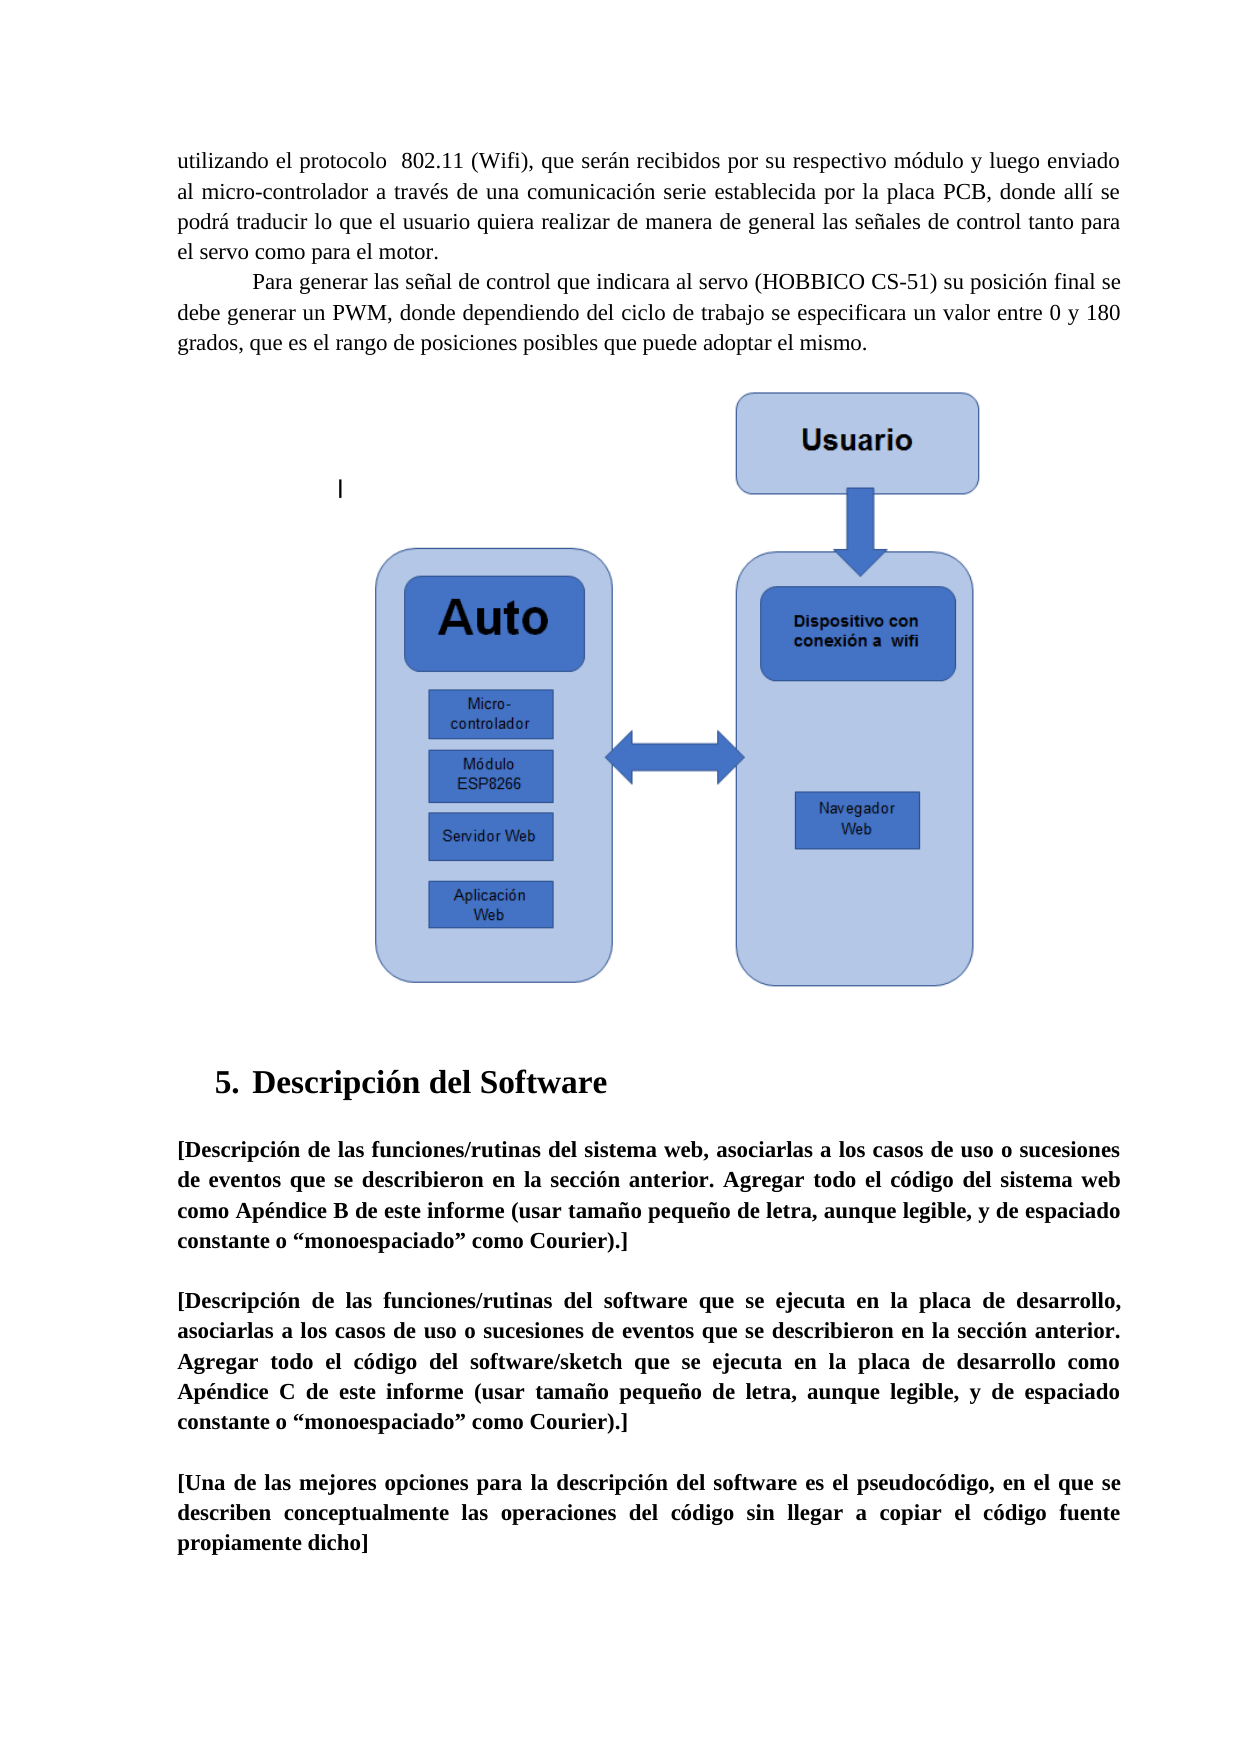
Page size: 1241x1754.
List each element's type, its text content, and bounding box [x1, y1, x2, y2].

text [Una de las mejores opciones para la descripción del software es el pseudocódigo, en el que se describen conceptualmente las operaciones del código sin llegar a copiar el código fuente propiamente dicho] [177, 1469, 1122, 1555]
text [Descripción de las funciones/rutinas del software que se ejecuta en la placa de desarrollo, asociarlas a los casos de uso o sucesiones de eventos que se describieron en la sección anterior. Agregar todo el código del software/sketch que se ejecuta en la placa de desarrollo como Apéndice C de este informe (usar tamaño pequeño de letra, aunque legible, y de espaciado constante o “monoespaciado” como Courier).] [177, 1287, 1122, 1434]
text [Descripción de las funciones/rutinas del sistema web, asociarlas a los casos de uso o sucesiones de eventos que se describieron en la sección anterior. Agregar todo el código del sistema web como Apéndice B de este informe (usar tamaño pequeño de letra, aunque legible, y de espaciado constante o “monoespaciado” como Courier).] [177, 1136, 1122, 1253]
picture [294, 389, 1006, 998]
text Para generar las señal de control que indicara al servo (HOBBICO CS-51) su posición final se debe generar un PWM, donde dependiendo del ciclo de trabajo se especificara un valor entre 0 y 180 grados, que es el rango de posiciones posibles que puede adoptar el mismo. [177, 268, 1122, 355]
list Descripción del Software [214, 1062, 1122, 1100]
